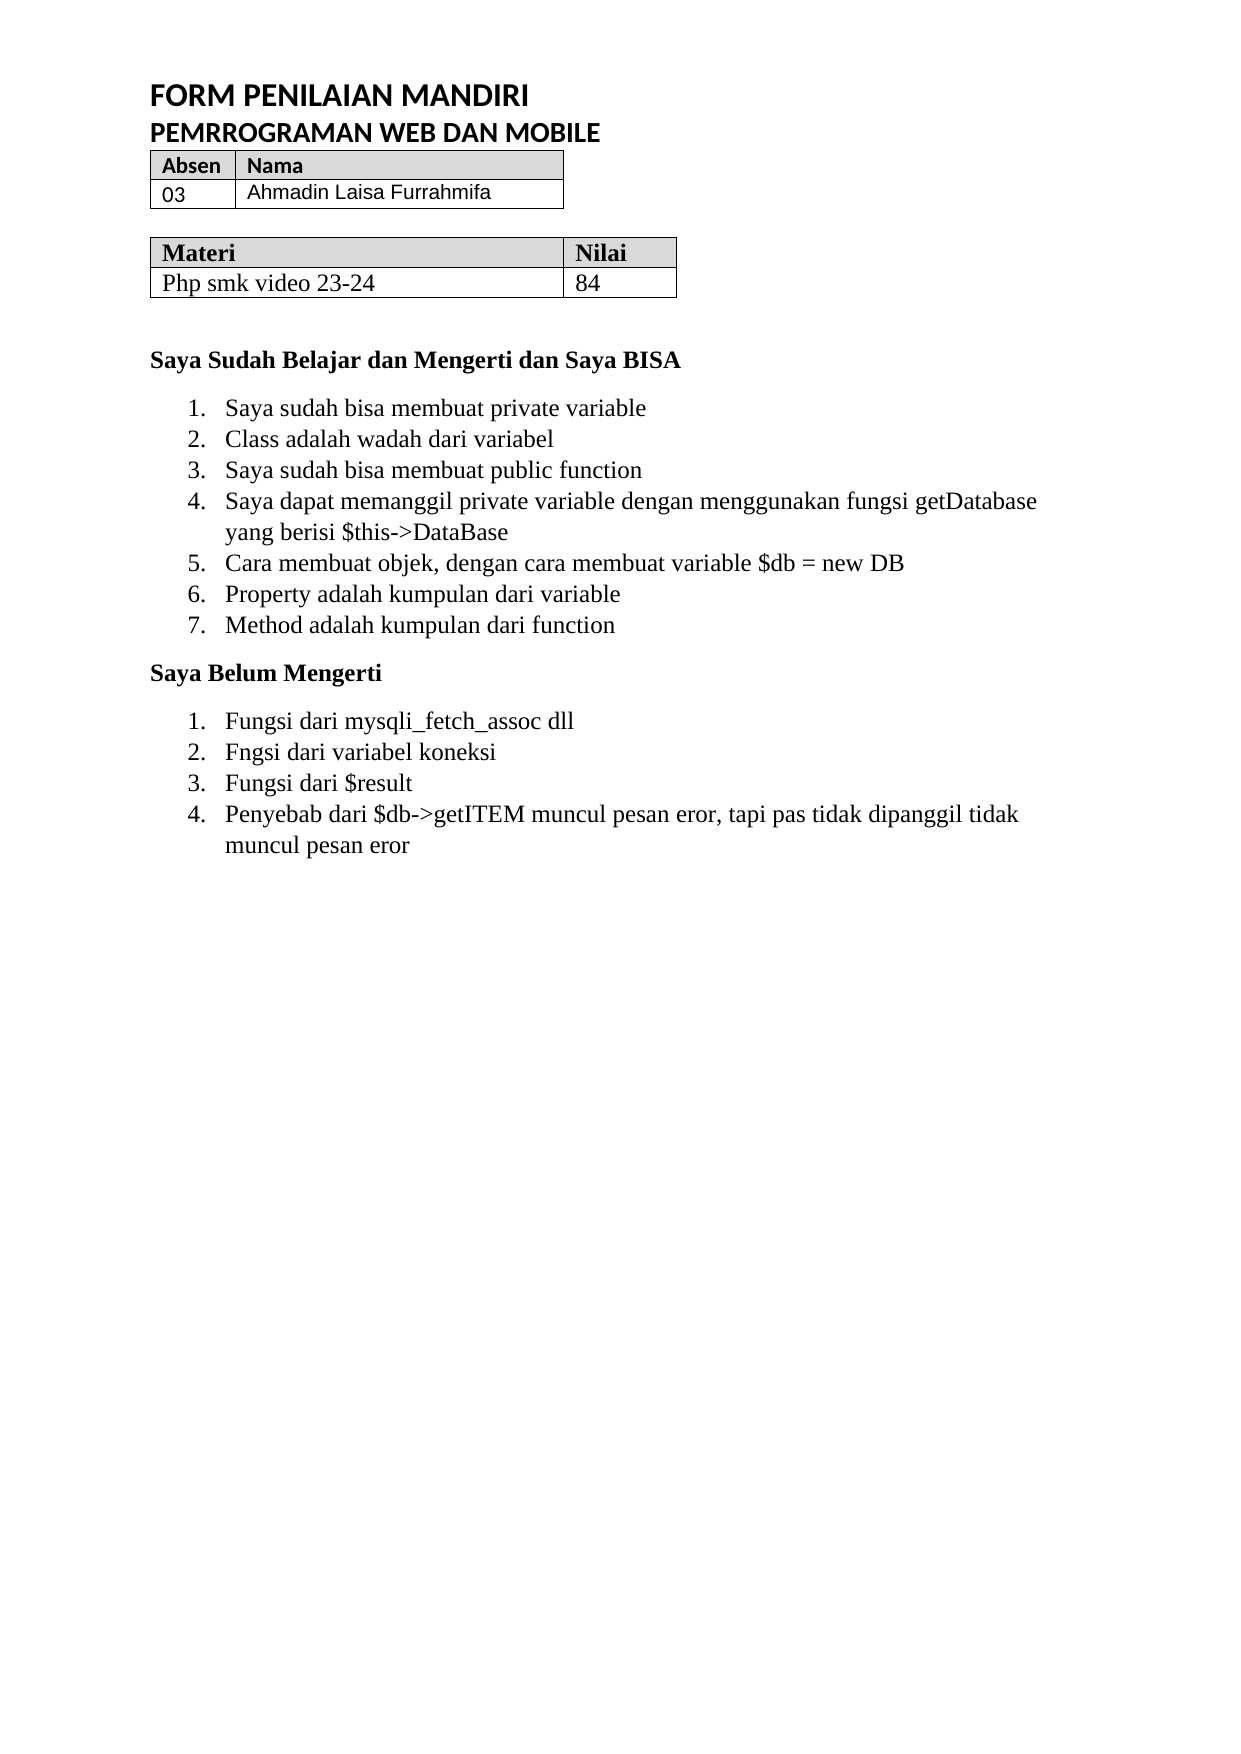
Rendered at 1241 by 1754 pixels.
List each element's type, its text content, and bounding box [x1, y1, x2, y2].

list Method adalah kumpulan dari function [187, 611, 1090, 639]
table_header Nilai [564, 238, 676, 267]
list Class adalah wadah dari variabel [187, 424, 1090, 453]
list Penyebab dari $db->getITEM muncul pesan eror, tapi pas tidak dipanggil tidak muncul pesan eror [187, 799, 1090, 859]
text Saya Belum Mengerti [150, 658, 1090, 687]
text Saya Sudah Belajar dan Mengerti dan Saya BISA [150, 346, 1090, 374]
list Property adalah kumpulan dari variable [187, 579, 1090, 608]
table_cell Php smk video 23-24 [151, 268, 563, 297]
table_header Materi [151, 238, 563, 267]
list Fngsi dari variabel koneksi [187, 737, 1090, 766]
list Saya dapat memanggil private variable dengan menggunakan fungsi getDatabase yang berisi $this->DataBase [187, 486, 1090, 546]
table_cell 84 [564, 268, 676, 297]
list Fungsi dari $result [187, 768, 1090, 797]
list Saya sudah bisa membuat private variable [187, 393, 1090, 422]
list Cara membuat objek, dengan cara membuat variable $db = new DB [187, 548, 1090, 577]
list Saya sudah bisa membuat public function [187, 455, 1090, 484]
list Fungsi dari mysqli_fetch_assoc dll [187, 706, 1090, 735]
